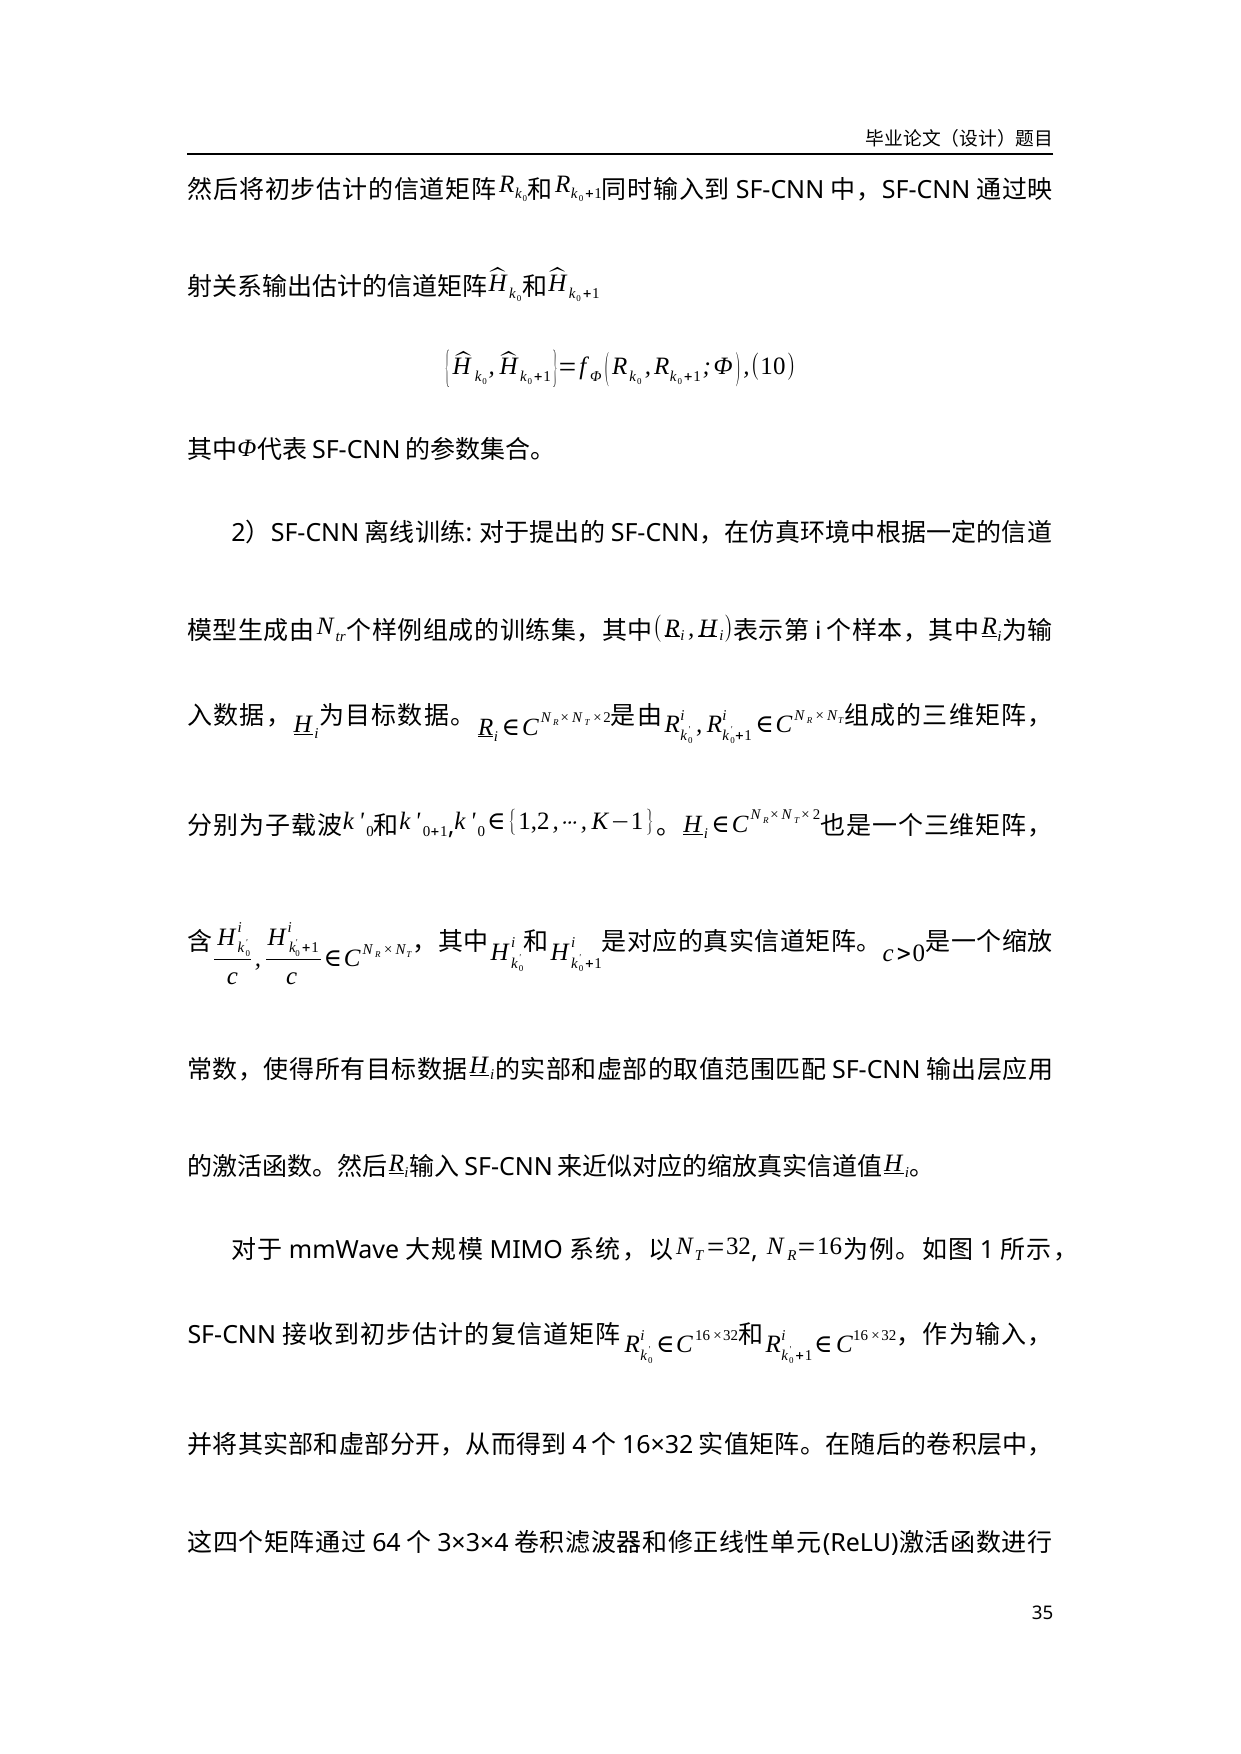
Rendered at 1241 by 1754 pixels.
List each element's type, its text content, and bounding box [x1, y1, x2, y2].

text 然后将初步估计的信道矩阵和同时输入到SF-CNN中，SF-CNN通过映射关系输出估计的信道矩阵和 [187, 155, 1053, 317]
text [187, 1215, 1053, 1573]
text 其中代表SF-CNN的参数集合。 [187, 415, 1053, 480]
text 2）SF-CNN离线训练: 对于提出的SF-CNN，在仿真环境中根据一定的信道模型生成由个样例组成的训练集，其中表示第i个样本，其中为输入数据，为目标数据。是由组成的三维矩阵，分别为子载波和,。也是一个三维矩阵，含，其中和是对应的真实信道矩阵。是一个缩放常数，使得所有目标数据的实部和虚部的取值范围匹配SF-CNN输出层应用的激活函数。然后输入SF-CNN来近似对应的缩放真实信道值。 [187, 498, 1053, 1197]
